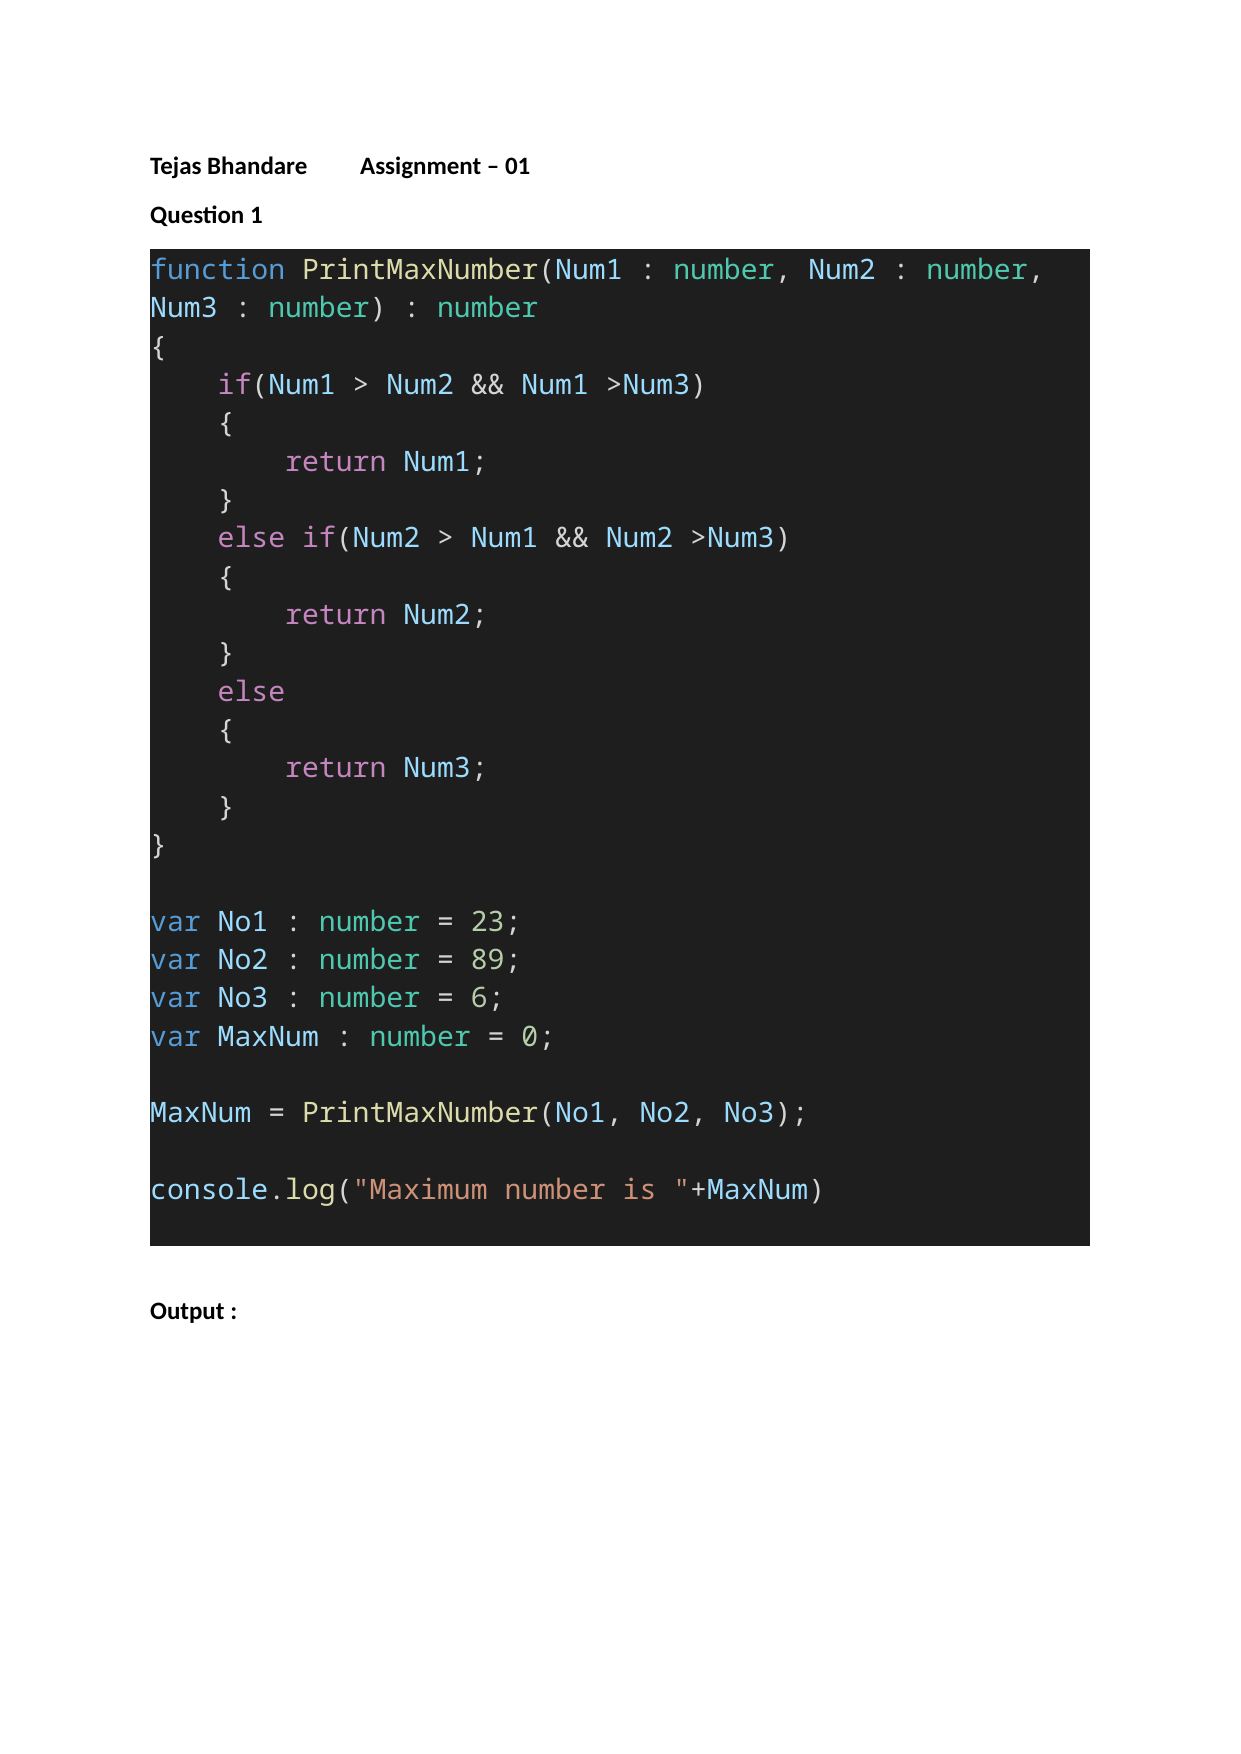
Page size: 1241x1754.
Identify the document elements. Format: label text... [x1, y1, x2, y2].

text return Num2; [150, 594, 1090, 632]
text } [150, 786, 1090, 824]
text var No3 : number = 6; [150, 977, 1090, 1016]
text { [150, 326, 1090, 364]
text if(Num1 > Num2 && Num1 >Num3) [150, 364, 1090, 402]
text Output : [150, 1295, 1090, 1326]
text var No2 : number = 89; [150, 939, 1090, 977]
text } [150, 824, 1090, 862]
text return Num1; [150, 441, 1090, 479]
text Question 1 [150, 199, 1090, 230]
text return Num3; [150, 747, 1090, 786]
text else if(Num2 > Num1 && Num2 >Num3) [150, 517, 1090, 556]
text console.log("Maximum number is "+MaxNum) [150, 1169, 1090, 1207]
text else [150, 671, 1090, 709]
text function PrintMaxNumber(Num1 : number, Num2 : number, Num3 : number) : number [150, 249, 1090, 326]
text MaxNum = PrintMaxNumber(No1, No2, No3); [150, 1092, 1090, 1131]
text Tejas Bhandare Assignment – 01 [150, 150, 1090, 181]
text } [150, 479, 1090, 517]
text { [150, 402, 1090, 441]
text { [150, 709, 1090, 747]
text var No1 : number = 23; [150, 901, 1090, 939]
text } [150, 632, 1090, 671]
text var MaxNum : number = 0; [150, 1016, 1090, 1054]
text { [150, 556, 1090, 594]
